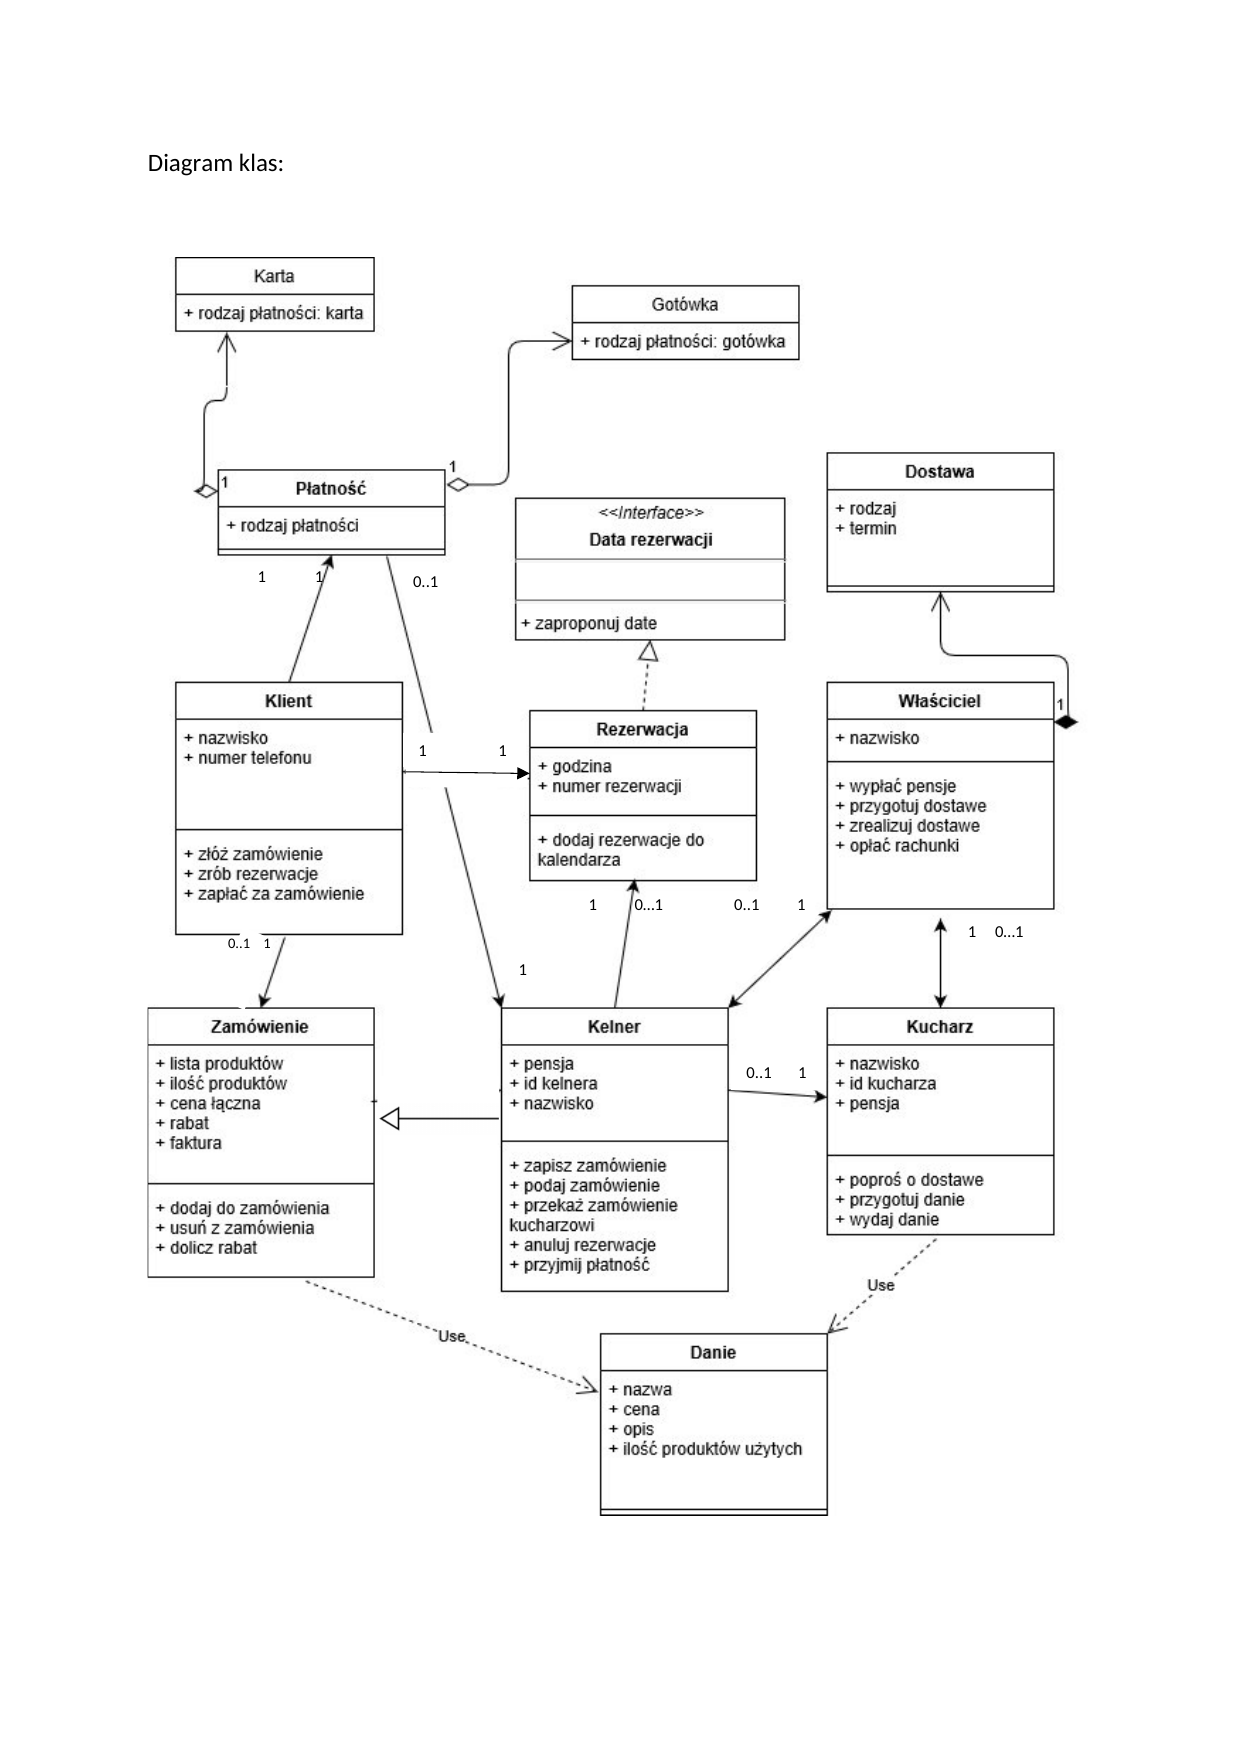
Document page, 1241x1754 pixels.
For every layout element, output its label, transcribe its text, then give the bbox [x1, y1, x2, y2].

picture [147, 257, 1093, 1516]
text Diagram klas: [148, 148, 1093, 178]
